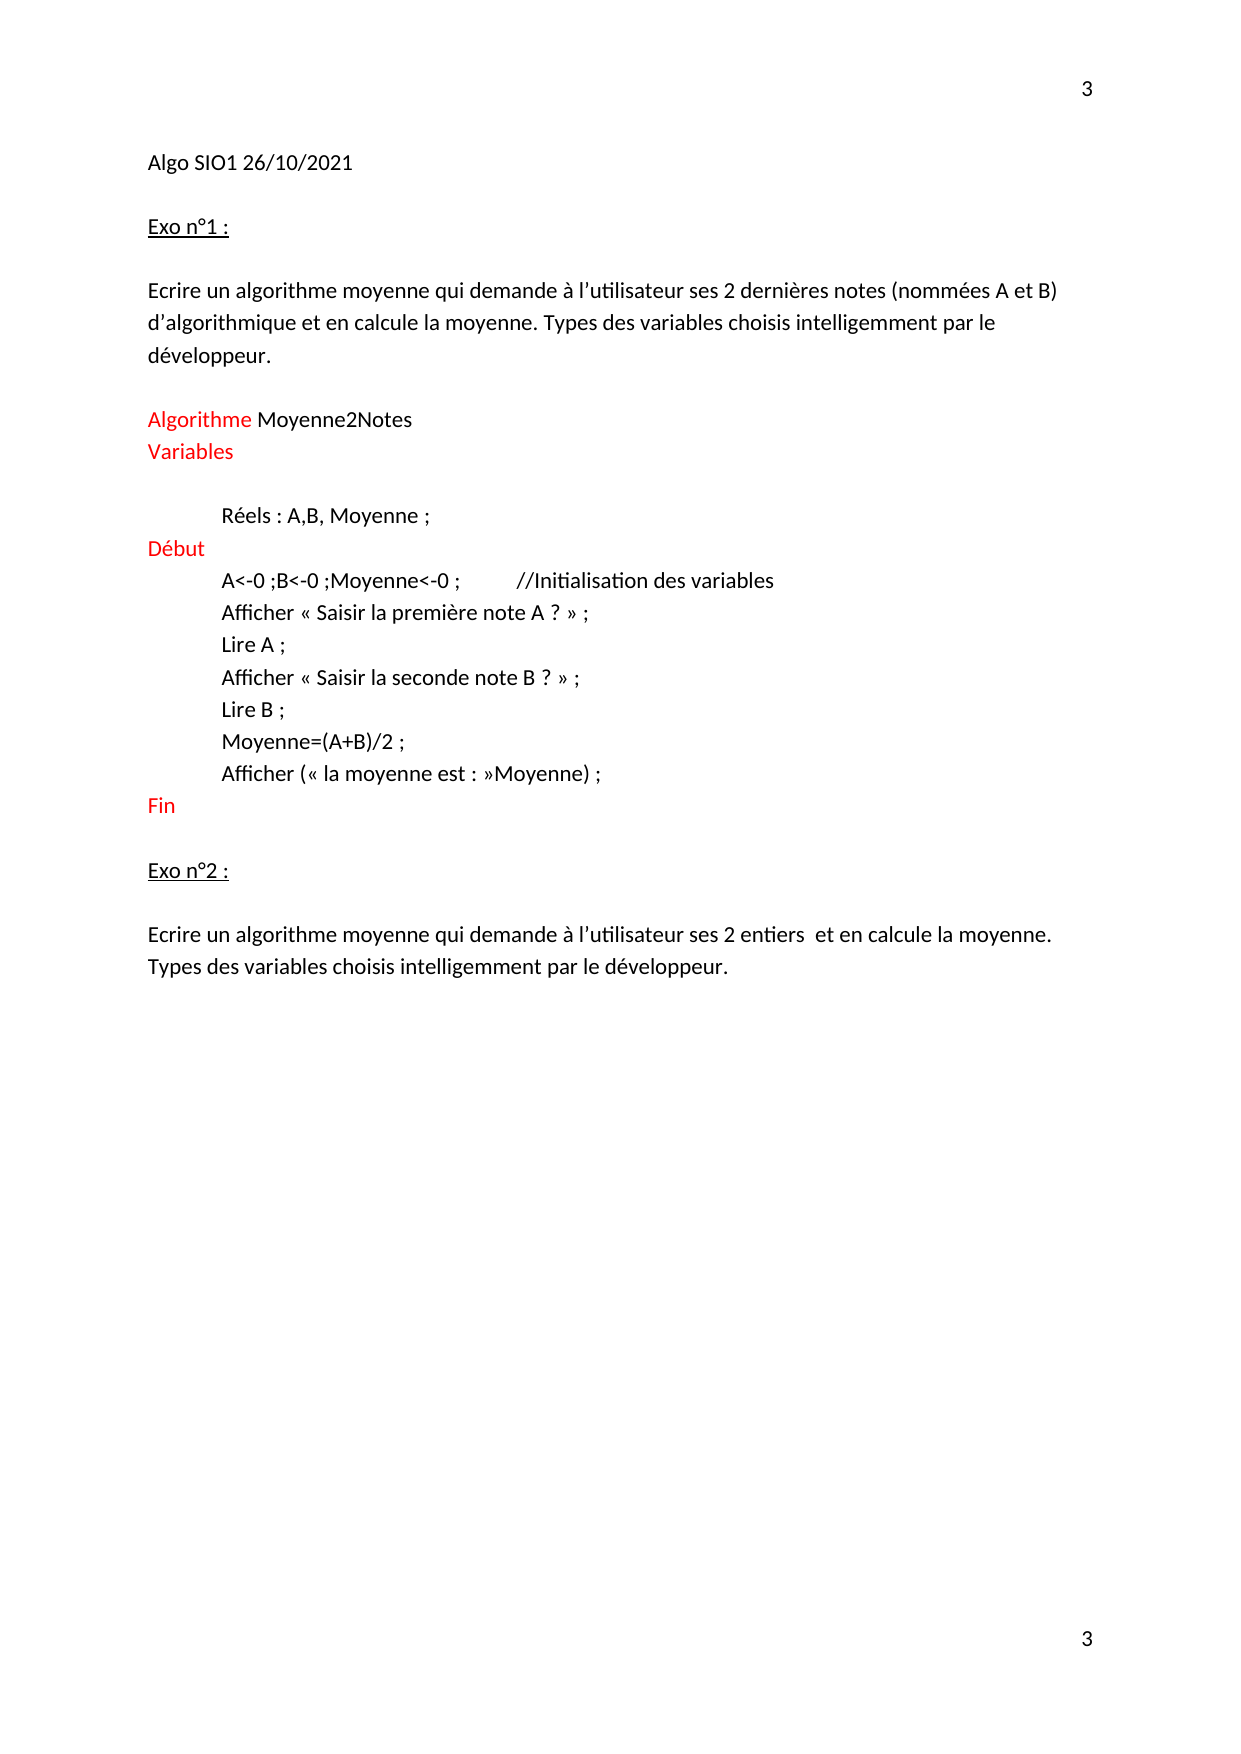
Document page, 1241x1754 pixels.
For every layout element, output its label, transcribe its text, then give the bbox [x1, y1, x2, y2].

text A<-0 ;B<-0 ;Moyenne<-0 ; //Initialisation des variables [148, 566, 1093, 594]
text Réels : A,B, Moyenne ; [148, 502, 1093, 530]
text Afficher (« la moyenne est : »Moyenne) ; [148, 759, 1093, 787]
text Début [148, 534, 1093, 562]
text Exo n°1 : [148, 212, 1093, 240]
text Lire B ; [148, 695, 1093, 723]
text Exo n°2 : [148, 856, 1093, 884]
text Fin [148, 791, 1093, 819]
text Ecrire un algorithme moyenne qui demande à l’utilisateur ses 2 entiers et en calcule la moyenne. Types des variables choisis intelligemment par le développeur. [148, 920, 1093, 980]
text Lire A ; [148, 630, 1093, 658]
text Ecrire un algorithme moyenne qui demande à l’utilisateur ses 2 dernières notes (nommées A et B) d’algorithmique et en calcule la moyenne. Types des variables choisis intelligemment par le développeur. [148, 276, 1093, 369]
text Afficher « Saisir la seconde note B ? » ; [148, 663, 1093, 691]
text Afficher « Saisir la première note A ? » ; [148, 598, 1093, 626]
text Algo SIO1 26/10/2021 [148, 148, 1093, 176]
text Moyenne=(A+B)/2 ; [148, 727, 1093, 755]
text Algorithme Moyenne2Notes [148, 405, 1093, 433]
text Variables [148, 437, 1093, 465]
